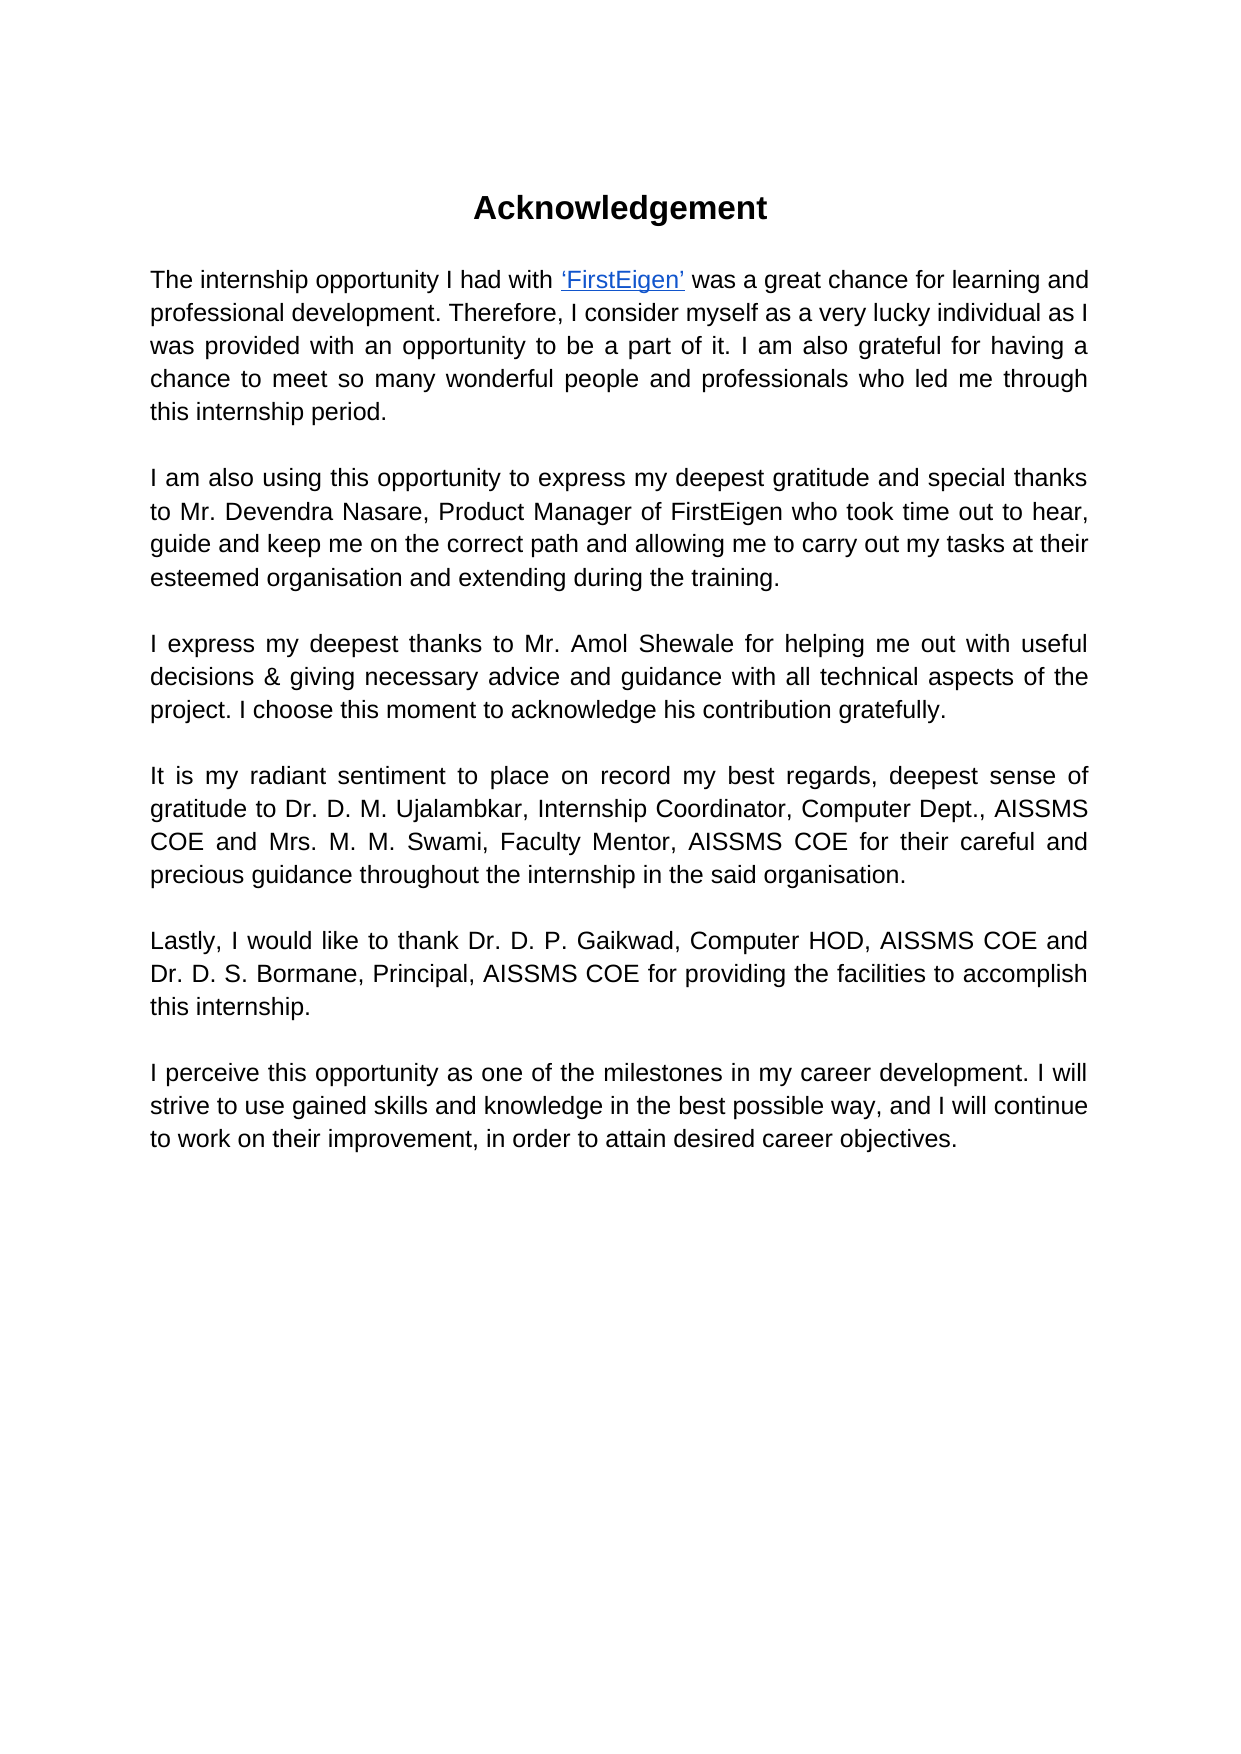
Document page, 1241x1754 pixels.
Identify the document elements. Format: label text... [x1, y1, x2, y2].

text I express my deepest thanks to Mr. Amol Shewale for helping me out with useful decisions & giving necessary advice and guidance with all technical aspects of the project. I choose this moment to acknowledge his contribution gratefully. [150, 628, 1090, 723]
text Lastly, I would like to thank Dr. D. P. Gaikwad, Computer HOD, AISSMS COE and Dr. D. S. Bormane, Principal, AISSMS COE for providing the facilities to accomplish this internship. [150, 926, 1090, 1021]
text It is my radiant sentiment to place on record my best regards, deepest sense of gratitude to Dr. D. M. Ujalambkar, Internship Coordinator, Computer Dept., AISSMS COE and Mrs. M. M. Swami, Faculty Mentor, AISSMS COE for their careful and precious guidance throughout the internship in the said organisation. [150, 761, 1090, 888]
text The internship opportunity I had with ‘FirstEigen’ was a great chance for learning and professional development. Therefore, I consider myself as a very lucky individual as I was provided with an opportunity to be a part of it. I am also grateful for having a chance to meet so many wonderful people and professionals who led me through this internship period. [150, 265, 1090, 426]
text I am also using this opportunity to express my deepest gratitude and special thanks to Mr. Devendra Nasare, Product Manager of FirstEigen who took time out to hear, guide and keep me on the correct path and allowing me to carry out my tasks at their esteemed organisation and extending during the training. [150, 463, 1090, 591]
text Acknowledgement [150, 188, 1090, 227]
text I perceive this opportunity as one of the milestones in my career development. I will strive to use gained skills and knowledge in the best possible way, and I will continue to work on their improvement, in order to attain desired career objectives. [150, 1058, 1090, 1153]
